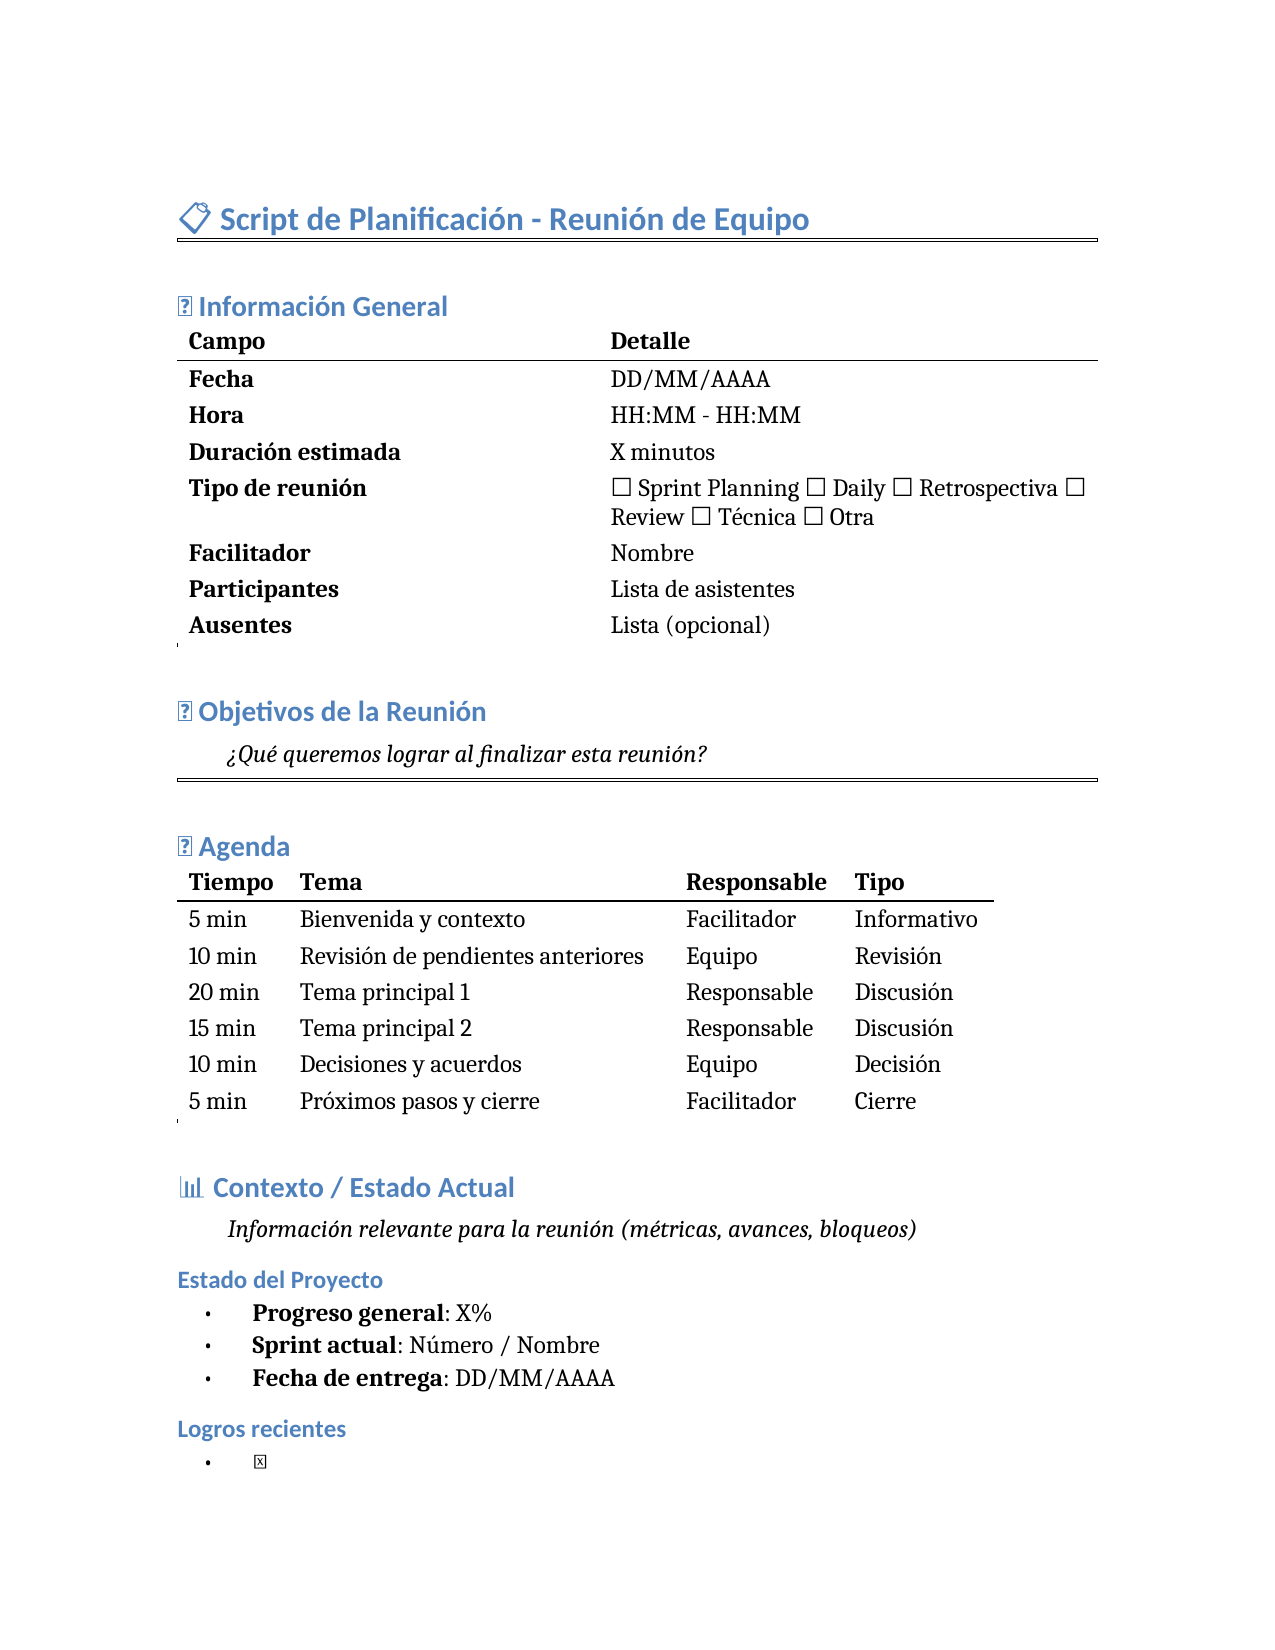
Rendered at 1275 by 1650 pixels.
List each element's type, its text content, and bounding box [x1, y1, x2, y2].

table_cell X minutos [599, 434, 1098, 470]
table_cell Tema principal 1 [288, 974, 674, 1010]
table_cell 5 min [177, 1083, 288, 1119]
text ¿Qué queremos lograr al finalizar esta reunión? [227, 739, 1048, 768]
subtitle 📌 Agenda [177, 828, 1098, 864]
subtitle Logros recientes [177, 1413, 1098, 1444]
table_cell 10 min [177, 938, 288, 974]
table_cell Participantes [177, 571, 599, 608]
table_cell Discusión [843, 974, 993, 1010]
list Progreso general: X% [202, 1299, 1098, 1327]
table_cell Facilitador [675, 1083, 843, 1119]
table_cell Lista de asistentes [599, 571, 1098, 608]
table_cell Ausentes [177, 608, 599, 644]
text Información relevante para la reunión (métricas, avances, bloqueos) [227, 1215, 1048, 1243]
table_cell Tema principal 2 [288, 1010, 674, 1047]
table_cell Tipo de reunión [177, 470, 599, 535]
subtitle 🎯 Objetivos de la Reunión [177, 693, 1098, 729]
table_cell HH:MM - HH:MM [599, 398, 1098, 434]
table_cell Responsable [675, 1010, 843, 1047]
list ✅ [202, 1447, 1098, 1476]
table_header Tema [288, 864, 674, 900]
table_cell Equipo [675, 938, 843, 974]
table_cell Lista (opcional) [599, 608, 1098, 644]
table_cell Cierre [843, 1083, 993, 1119]
table_cell Revisión de pendientes anteriores [288, 938, 674, 974]
subtitle 📅 Información General [177, 288, 1098, 323]
table_cell Equipo [675, 1047, 843, 1083]
list Sprint actual: Número / Nombre [202, 1331, 1098, 1360]
table_header Detalle [599, 324, 1098, 360]
subtitle 📋 Script de Planificación - Reunión de Equipo [177, 198, 1098, 238]
table_cell Revisión [843, 938, 993, 974]
table_header Campo [177, 324, 599, 360]
list Fecha de entrega: DD/MM/AAAA [202, 1364, 1098, 1392]
table_cell 10 min [177, 1047, 288, 1083]
table_cell Nombre [599, 535, 1098, 571]
table_cell 20 min [177, 974, 288, 1010]
table_cell Decisión [843, 1047, 993, 1083]
table_cell Duración estimada [177, 434, 599, 470]
table_cell Próximos pasos y cierre [288, 1083, 674, 1119]
table_cell Bienvenida y contexto [288, 902, 674, 938]
table_cell Discusión [843, 1010, 993, 1047]
table_cell Facilitador [177, 535, 599, 571]
table_cell Informativo [843, 902, 993, 938]
table_cell Responsable [675, 974, 843, 1010]
table_cell Decisiones y acuerdos [288, 1047, 674, 1083]
table_header Responsable [675, 864, 843, 900]
table_cell DD/MM/AAAA [599, 361, 1098, 398]
table_header Tiempo [177, 864, 288, 900]
table_cell ☐ Sprint Planning ☐ Daily ☐ Retrospectiva ☐ Review ☐ Técnica ☐ Otra [599, 470, 1098, 535]
table_cell Fecha [177, 361, 599, 398]
table_header Tipo [843, 864, 993, 900]
table_cell Facilitador [675, 902, 843, 938]
table_cell 5 min [177, 902, 288, 938]
table_cell 15 min [177, 1010, 288, 1047]
subtitle Estado del Proyecto [177, 1264, 1098, 1295]
table_cell Hora [177, 398, 599, 434]
subtitle 📊 Contexto / Estado Actual [177, 1169, 1098, 1204]
